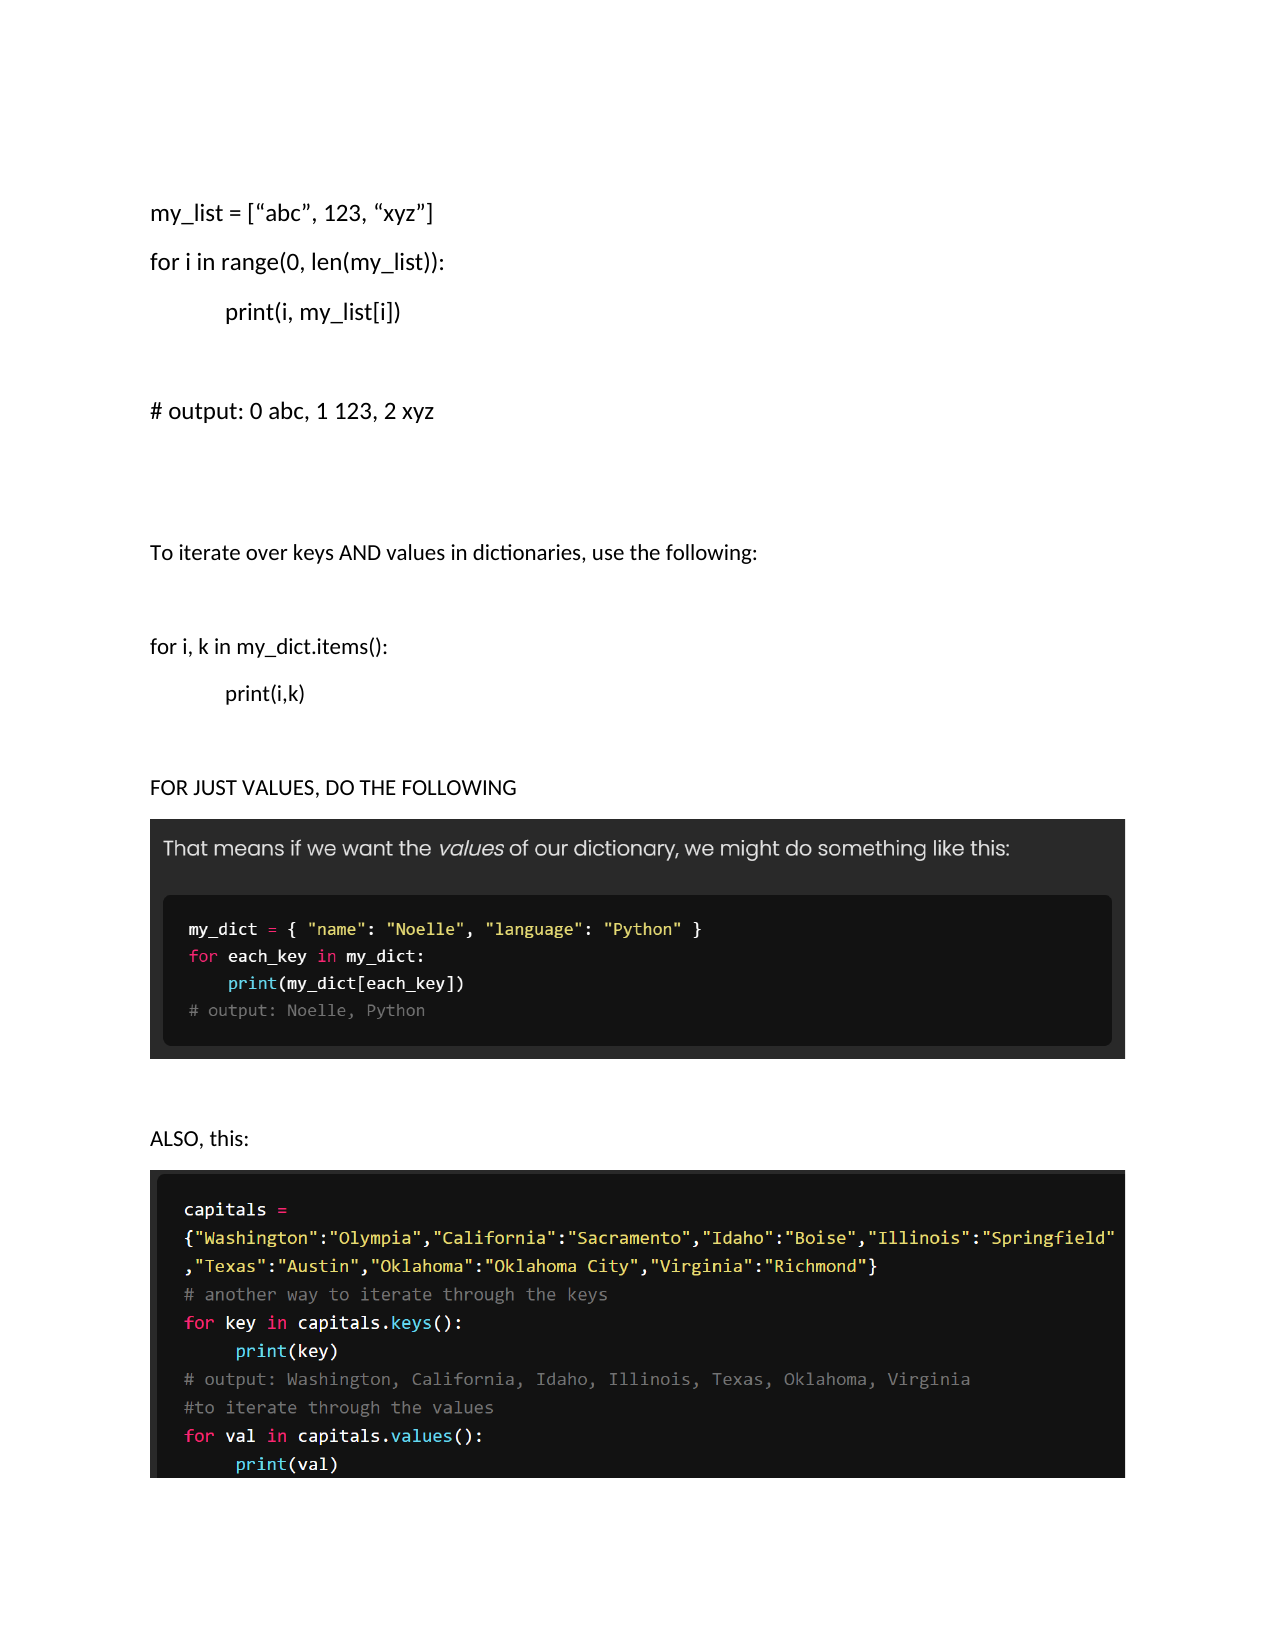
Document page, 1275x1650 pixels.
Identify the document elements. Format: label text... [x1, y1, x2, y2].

text my_list = [“abc”, 123, “xyz”] [150, 197, 1125, 227]
text ALSO, this: [150, 1124, 1125, 1152]
text FOR JUST VALUES, DO THE FOLLOWING [150, 773, 1125, 801]
picture [150, 819, 1125, 1059]
text print(i, my_list[i]) [150, 296, 1125, 327]
picture [150, 1170, 1125, 1478]
text # output: 0 abc, 1 123, 2 xyz [150, 395, 1125, 426]
text for i, k in my_dict.items(): [150, 632, 1125, 660]
text To iterate over keys AND values in dictionaries, use the following: [150, 538, 1125, 567]
text for i in range(0, len(my_list)): [150, 246, 1125, 277]
text print(i,k) [150, 679, 1125, 707]
